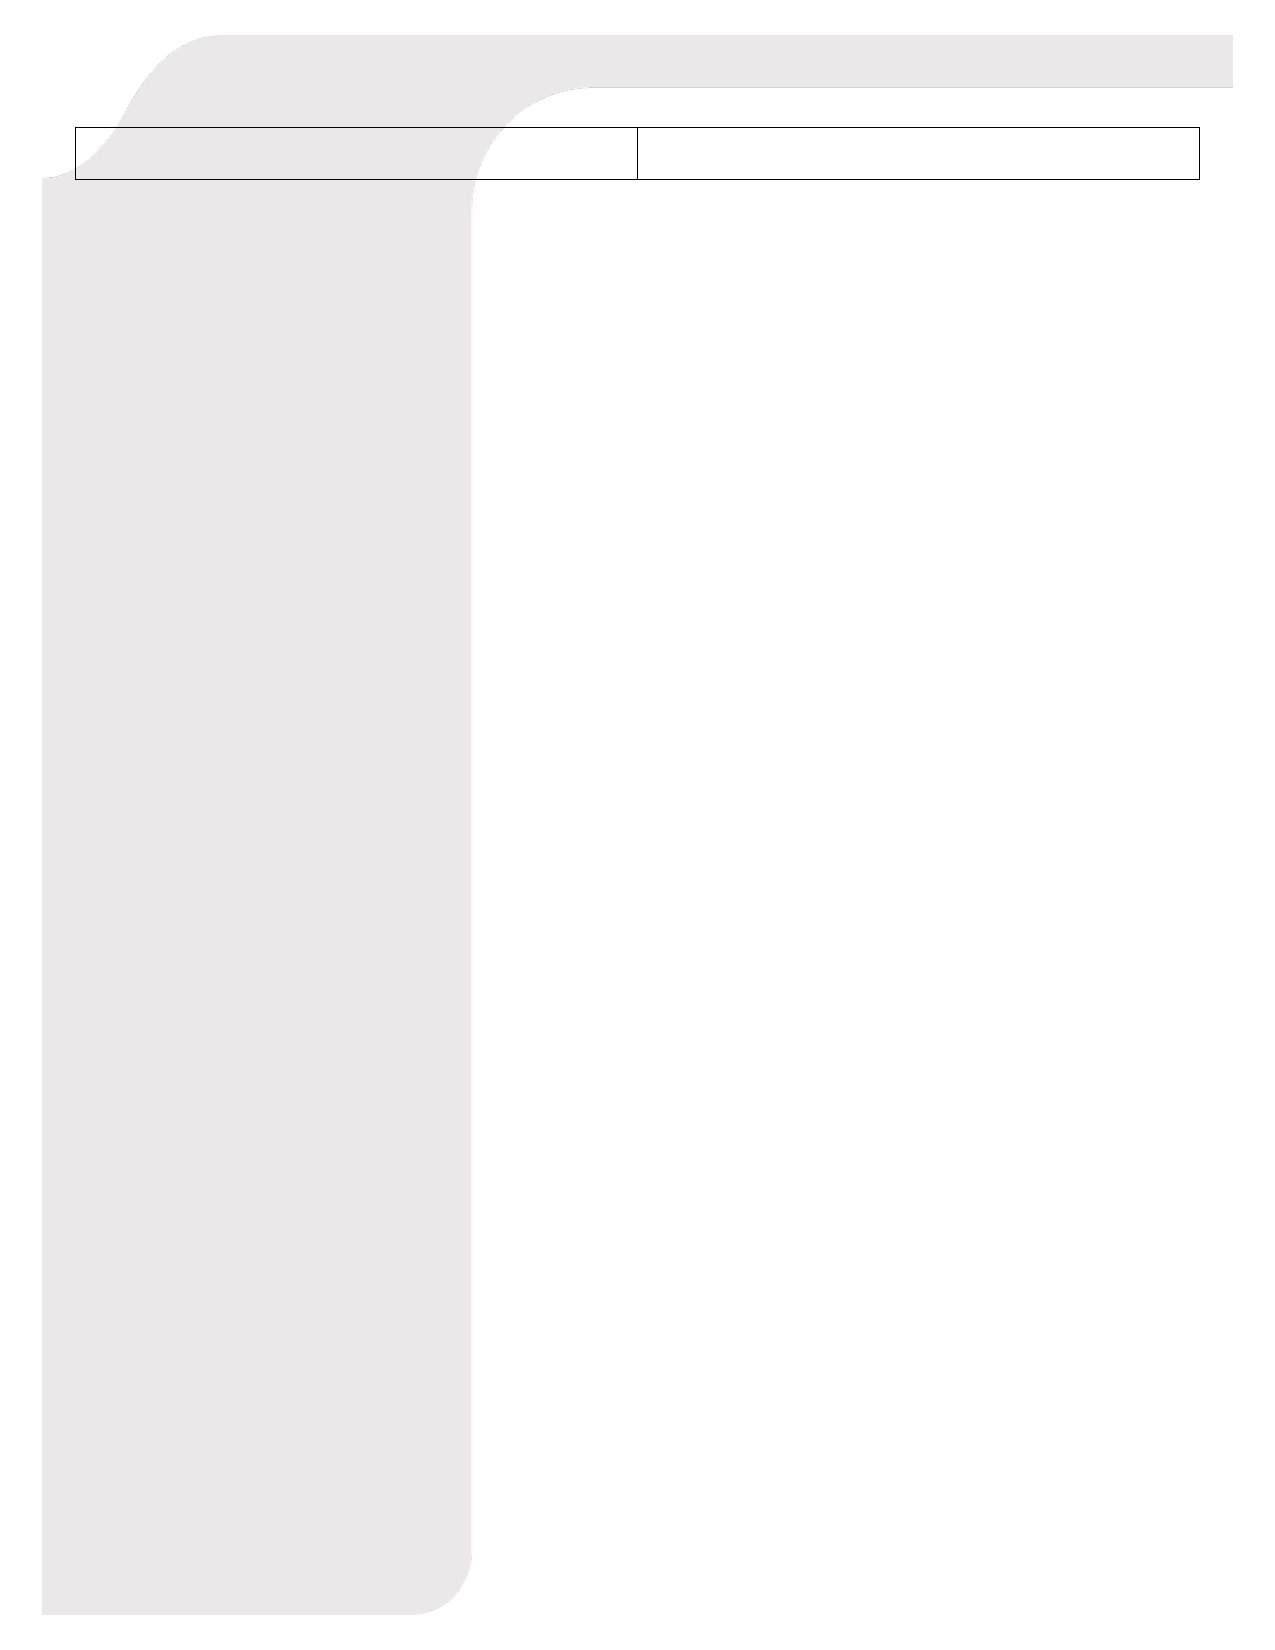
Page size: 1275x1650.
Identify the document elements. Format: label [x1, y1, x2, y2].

table_header [638, 128, 1199, 179]
table_header [76, 128, 637, 179]
picture [42, 35, 1233, 1615]
